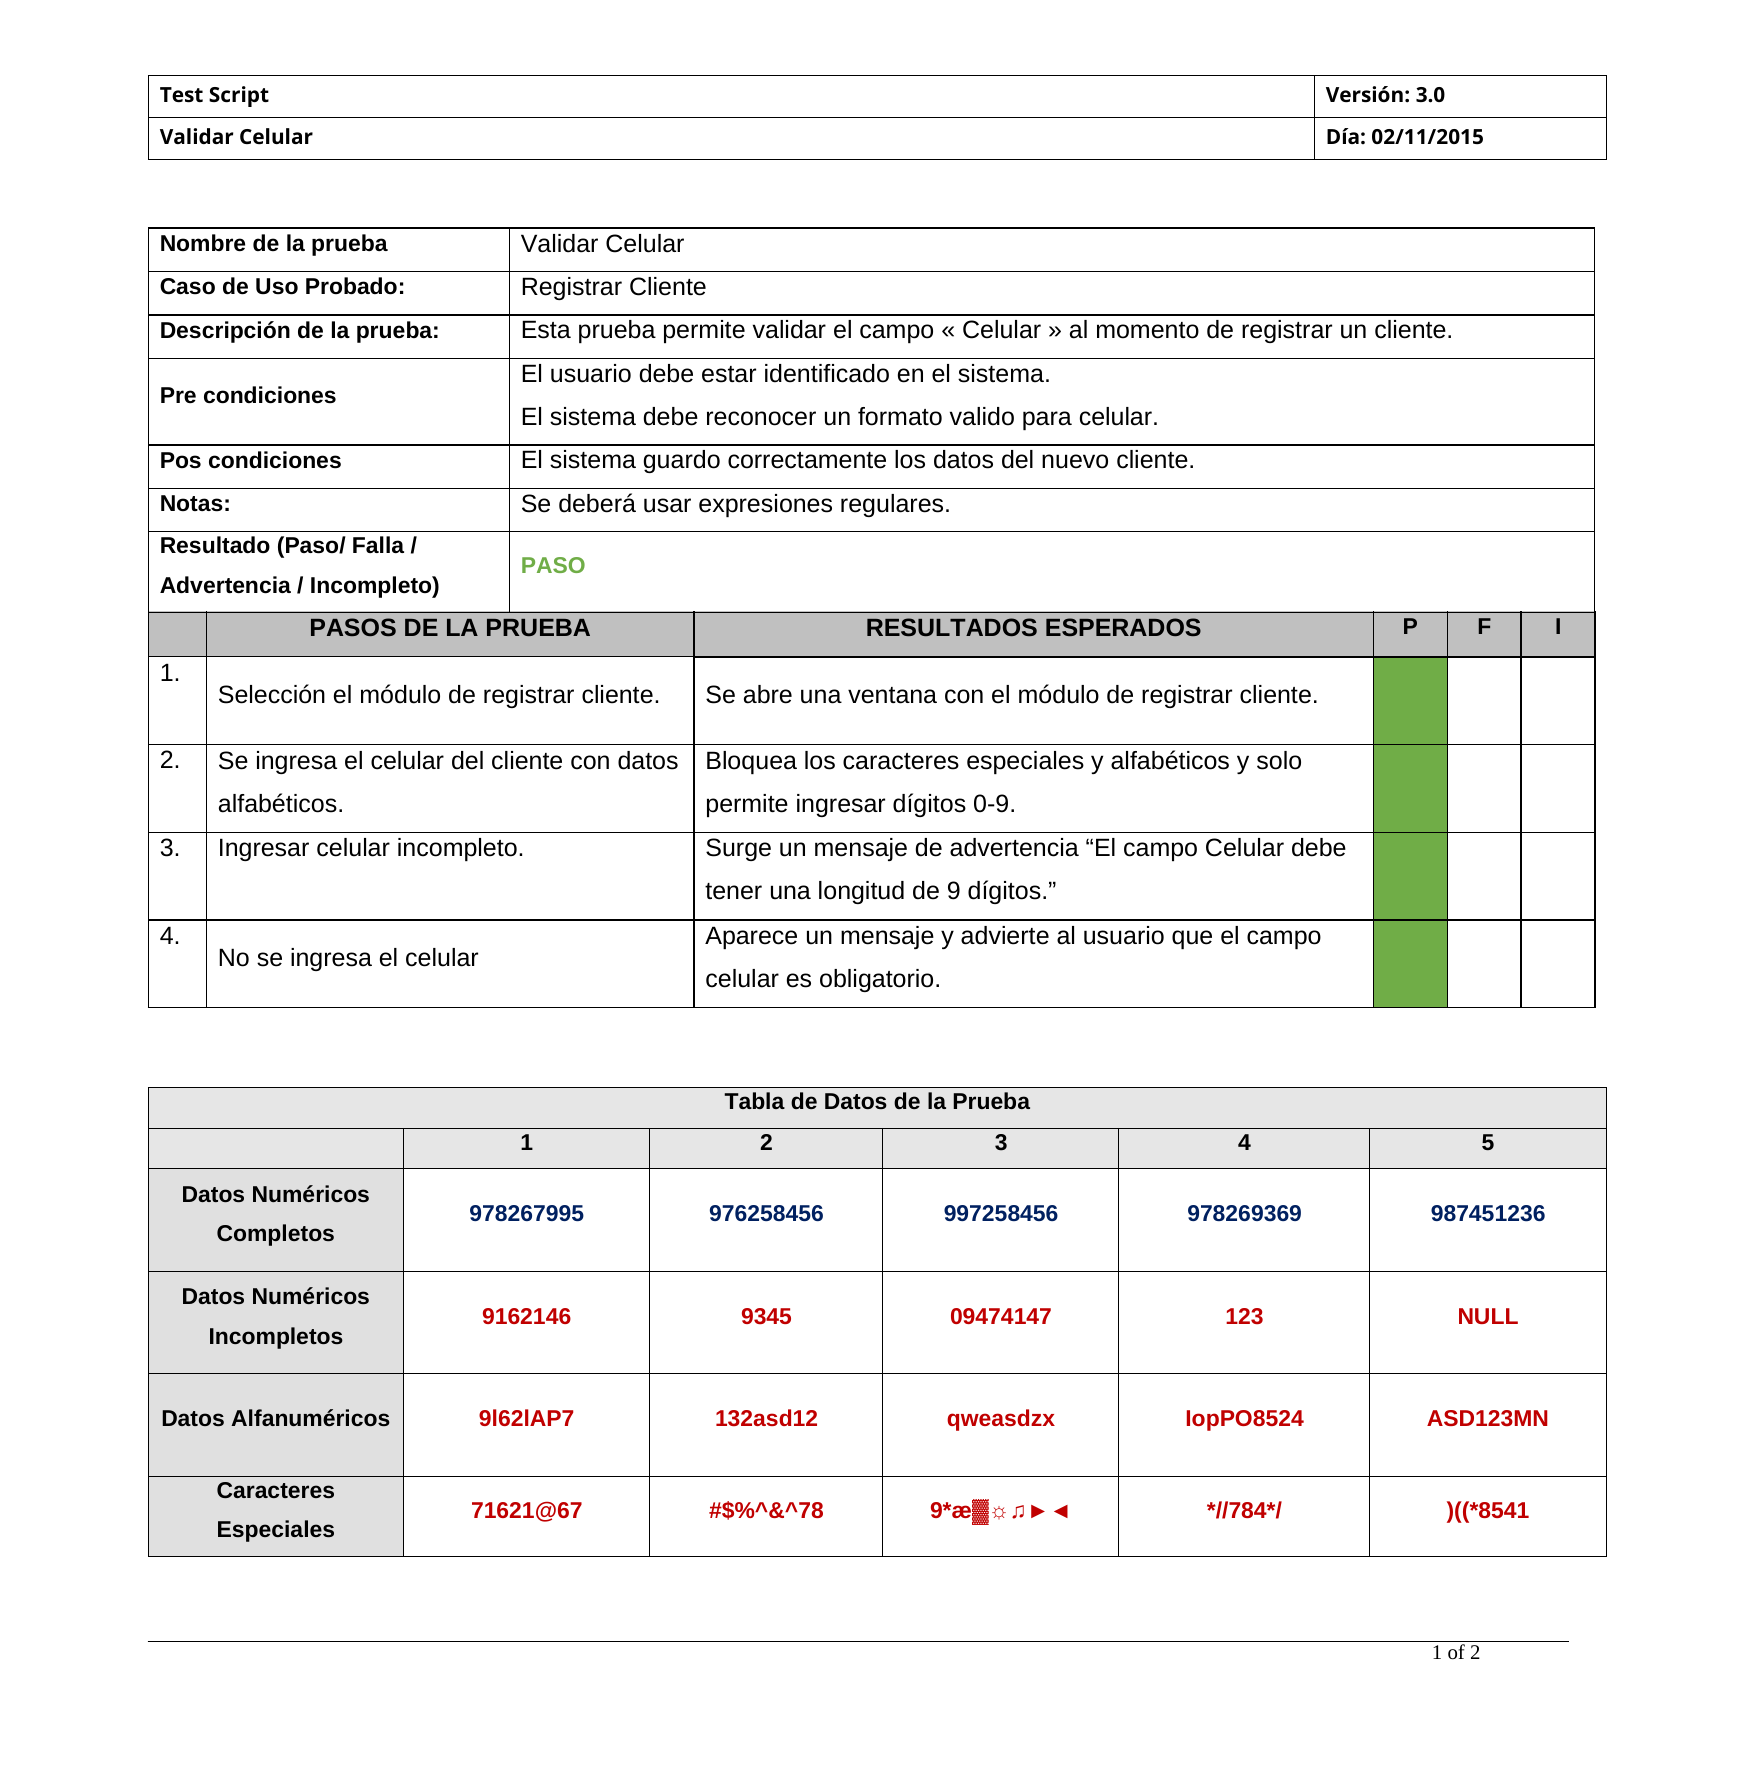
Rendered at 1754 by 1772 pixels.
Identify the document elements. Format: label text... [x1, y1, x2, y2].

table_cell [1522, 833, 1594, 919]
table_cell [149, 1129, 403, 1168]
table_cell P [1374, 613, 1447, 656]
table_cell 976258456 [650, 1169, 882, 1271]
table_cell Descripción de la prueba: [149, 316, 509, 357]
table_cell [1522, 921, 1594, 1007]
table_cell 997258456 [883, 1169, 1118, 1271]
table_cell *//784*/ [1119, 1477, 1369, 1556]
table_cell [149, 921, 206, 1007]
table_cell PASO [510, 532, 1594, 611]
table_cell RESULTADOS ESPERADOS [695, 613, 1373, 656]
table_cell Caracteres Especiales [149, 1477, 403, 1556]
table_cell Datos Numéricos Completos [149, 1169, 403, 1271]
table_cell [1522, 745, 1594, 831]
table_cell Pre condiciones [149, 359, 509, 444]
table_cell Ingresar celular incompleto. [207, 833, 693, 919]
table_cell 09474147 [883, 1272, 1118, 1373]
table_cell Caso de Uso Probado: [149, 272, 509, 314]
table_cell )((*8541 [1370, 1477, 1606, 1556]
table_cell [1448, 833, 1520, 919]
table_cell El usuario debe estar identificado en el sistema. El sistema debe reconocer un formato valido para celular. [510, 359, 1594, 444]
table_header Validar Celular [510, 229, 1594, 271]
table_cell F [1448, 613, 1520, 656]
table_cell 9*æ▓☼♫►◄ [883, 1477, 1118, 1556]
table_cell qweasdzx [883, 1374, 1118, 1476]
table_cell [149, 657, 206, 744]
table_cell 5 [1370, 1129, 1606, 1168]
table_cell Registrar Cliente [510, 272, 1594, 314]
table_header Tabla de Datos de la Prueba [149, 1088, 1606, 1128]
table_cell Esta prueba permite validar el campo « Celular » al momento de registrar un cliente. [510, 316, 1594, 357]
table_cell PASOS DE LA PRUEBA [207, 613, 693, 656]
table_cell 132asd12 [650, 1374, 882, 1476]
table_cell [1374, 833, 1447, 919]
table_cell NULL [1370, 1272, 1606, 1373]
table_cell [1448, 658, 1520, 744]
table_cell 71621@67 [404, 1477, 649, 1556]
table_cell 2 [650, 1129, 882, 1168]
table_cell Datos Alfanuméricos [149, 1374, 403, 1476]
table_cell IopPO8524 [1119, 1374, 1369, 1476]
table_cell 9l62lAP7 [404, 1374, 649, 1476]
table_cell No se ingresa el celular [207, 921, 693, 1007]
table_cell [149, 745, 206, 831]
table_cell Resultado (Paso/ Falla / Advertencia / Incompleto) [149, 532, 509, 611]
table_cell [1448, 921, 1520, 1007]
table_cell Se ingresa el celular del cliente con datos alfabéticos. [207, 745, 693, 831]
table_cell El sistema guardo correctamente los datos del nuevo cliente. [510, 446, 1594, 487]
table_cell 123 [1119, 1272, 1369, 1373]
table_cell 4 [1119, 1129, 1369, 1168]
table_cell [1374, 658, 1447, 744]
table_cell [1374, 745, 1447, 831]
table_cell I [1522, 613, 1594, 656]
table_cell ASD123MN [1370, 1374, 1606, 1476]
table_cell Datos Numéricos Incompletos [149, 1272, 403, 1373]
table_cell Surge un mensaje de advertencia “El campo Celular debe tener una longitud de 9 dígitos.” [695, 833, 1373, 919]
table_cell Pos condiciones [149, 446, 509, 487]
table_cell [1522, 658, 1594, 744]
table_cell 3 [883, 1129, 1118, 1168]
table_cell 987451236 [1370, 1169, 1606, 1271]
table_cell Aparece un mensaje y advierte al usuario que el campo celular es obligatorio. [695, 921, 1373, 1007]
table_cell [1448, 745, 1520, 831]
table_cell Se abre una ventana con el módulo de registrar cliente. [695, 658, 1373, 744]
table_cell Notas: [149, 489, 509, 531]
table_cell 978269369 [1119, 1169, 1369, 1271]
table_cell 978267995 [404, 1169, 649, 1271]
table_header Nombre de la prueba [149, 229, 509, 271]
table_cell 9345 [650, 1272, 882, 1373]
table_cell #$%^&^78 [650, 1477, 882, 1556]
table_cell 9162146 [404, 1272, 649, 1373]
table_cell Bloquea los caracteres especiales y alfabéticos y solo permite ingresar dígitos 0-9. [695, 745, 1373, 831]
table_cell [149, 833, 206, 919]
table_cell [1374, 921, 1447, 1007]
table_cell 1 [404, 1129, 649, 1168]
table_cell Selección el módulo de registrar cliente. [207, 657, 693, 744]
table_cell Se deberá usar expresiones regulares. [510, 489, 1594, 531]
table_cell [149, 613, 206, 656]
